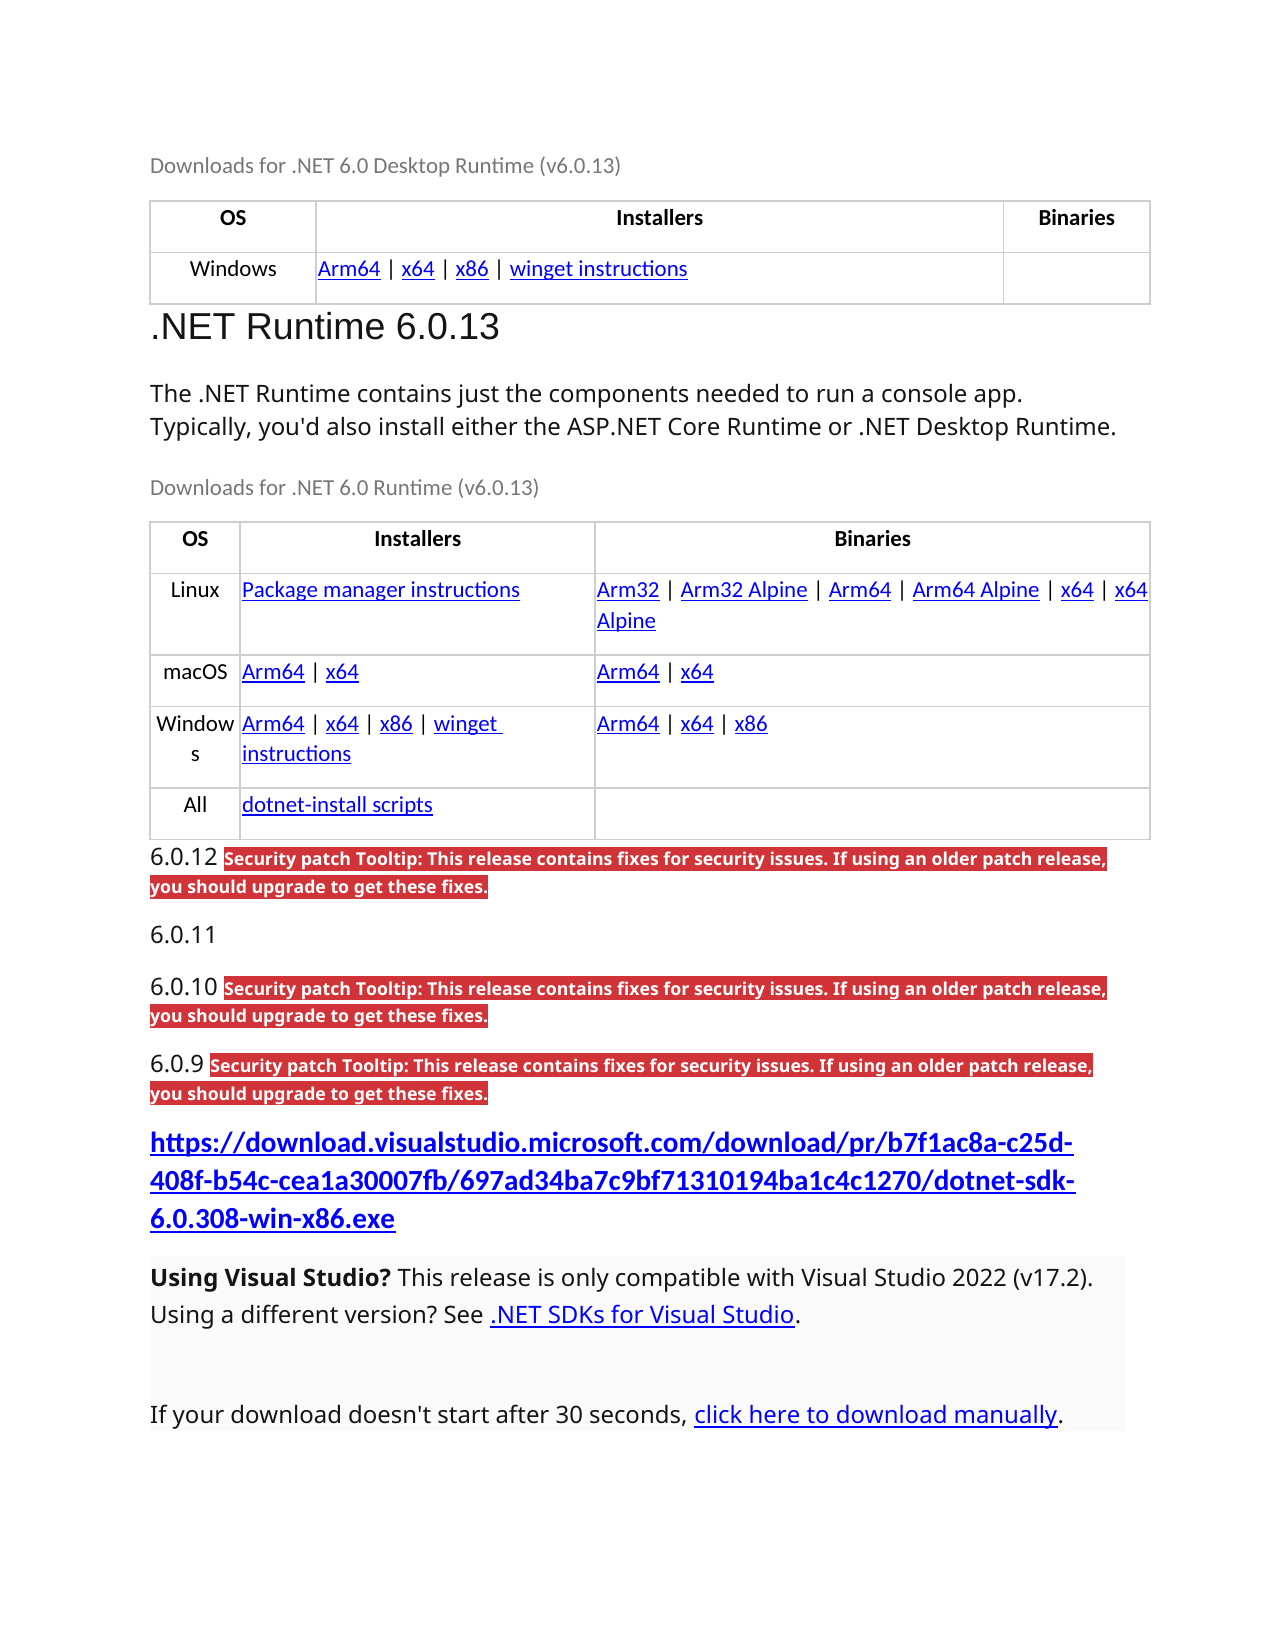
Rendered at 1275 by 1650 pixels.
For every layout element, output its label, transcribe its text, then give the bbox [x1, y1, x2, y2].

text The .NET Runtime contains just the components needed to run a console app. Typically, you'd also install either the ASP.NET Core Runtime or .NET Desktop Runtime. [150, 377, 1125, 442]
subtitle .NET Runtime 6.0.13 [150, 305, 1125, 347]
table_header Downloads for .NET 6.0 Desktop Runtime (v6.0.13) [150, 150, 1150, 200]
text 6.0.9 Security patch Tooltip: This release contains fixes for security issues. If using an older patch release, you should upgrade to get these fixes. [150, 1046, 1125, 1105]
table_cell Binaries [1004, 202, 1149, 251]
text If your download doesn't start after 30 seconds, click here to download manually. [150, 1393, 1125, 1431]
table_cell [1004, 253, 1149, 303]
table_cell OS [151, 523, 239, 572]
table_cell Arm64 | x64 | x86 [596, 707, 1149, 787]
table_cell macOS [151, 656, 239, 706]
table_cell Binaries [596, 523, 1149, 572]
text Using Visual Studio? This release is only compatible with Visual Studio 2022 (v17.2). Using a different version? See .NET SDKs for Visual Studio. [150, 1256, 1125, 1331]
table_cell Arm64 | x64 | x86 | winget instructions [317, 253, 1003, 303]
table_cell [596, 789, 1149, 839]
text 6.0.10 Security patch Tooltip: This release contains fixes for security issues. If using an older patch release, you should upgrade to get these fixes. [150, 969, 1125, 1028]
table_cell Windows [151, 707, 239, 787]
table_cell Windows [151, 253, 315, 303]
table_header Downloads for .NET 6.0 Runtime (v6.0.13) [150, 471, 1150, 521]
table_cell Installers [241, 523, 594, 572]
table_cell Arm64 | x64 [596, 656, 1149, 706]
table_cell OS [151, 202, 315, 251]
table_cell Arm32 | Arm32 Alpine | Arm64 | Arm64 Alpine | x64 | x64 Alpine [596, 574, 1149, 654]
table_cell All [151, 789, 239, 839]
table_cell dotnet-install scripts [241, 789, 594, 839]
table_cell Package manager instructions [241, 574, 594, 654]
table_cell Linux [151, 574, 239, 654]
text 6.0.11 [150, 917, 1125, 950]
table_cell Arm64 | x64 | x86 | winget instructions [241, 707, 594, 787]
text 6.0.12 Security patch Tooltip: This release contains fixes for security issues. If using an older patch release, you should upgrade to get these fixes. [150, 840, 1125, 899]
table_cell Arm64 | x64 [241, 656, 594, 706]
table_cell Installers [317, 202, 1003, 251]
